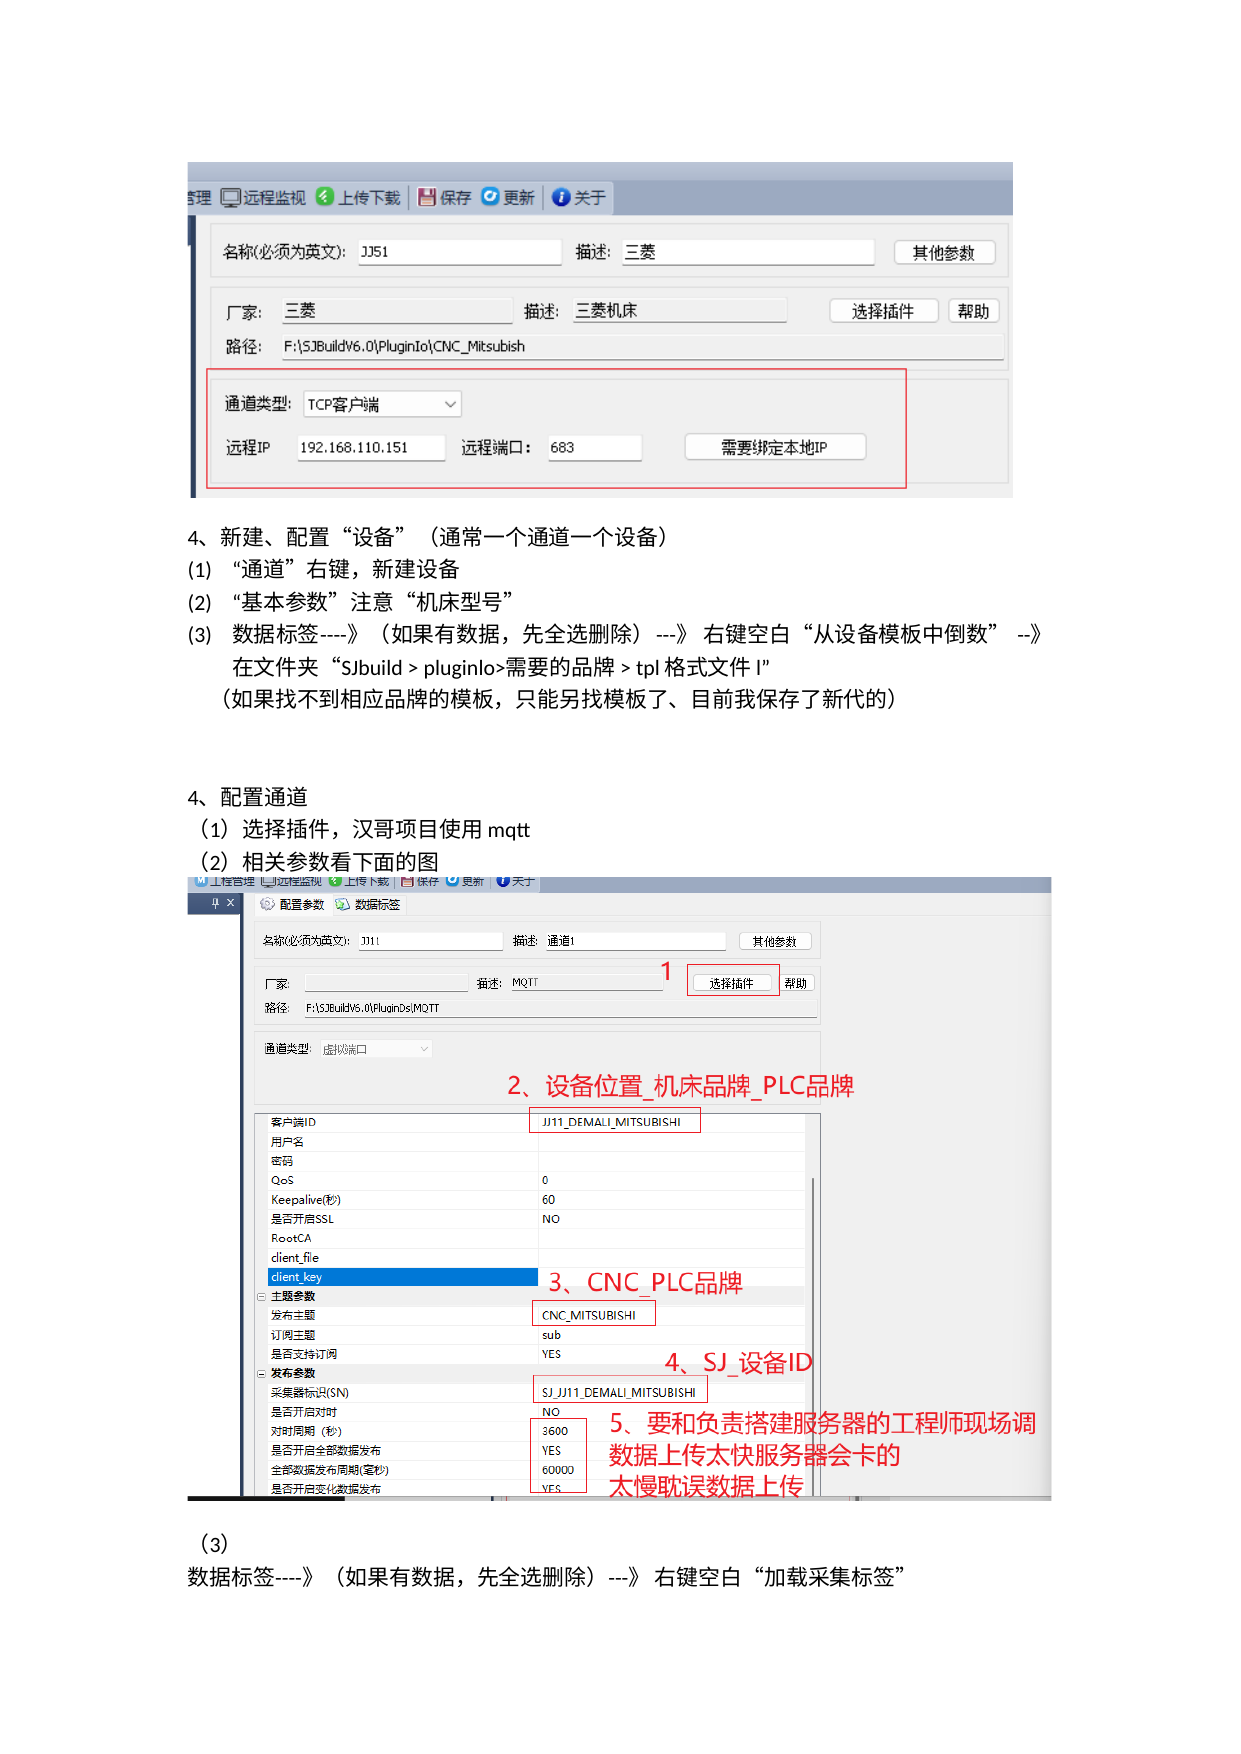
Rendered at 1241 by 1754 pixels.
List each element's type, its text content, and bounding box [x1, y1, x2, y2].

list （2）相关参数看下面的图 [187, 844, 1053, 877]
picture [187, 877, 1052, 1501]
list “基本参数”注意“机床型号” [187, 584, 1053, 617]
list 数据标签----》（如果有数据，先全选删除）---》 右键空白“加载采集标签” [187, 1559, 1053, 1592]
list （3） [187, 1527, 1053, 1559]
list “通道”右键，新建设备 [187, 552, 1053, 584]
list （1）选择插件，汉哥项目使用mqtt [187, 812, 1053, 844]
list 配置通道 [187, 779, 1053, 812]
list 4、新建、配置“设备”（通常一个通道一个设备） [187, 519, 1053, 552]
list 数据标签----》（如果有数据，先全选删除）---》 右键空白“从设备模板中倒数” --》在文件夹“SJbuild > pluginlo>需要的品牌 > tpl格式文件l” [187, 617, 1053, 682]
picture [187, 162, 1013, 498]
list （如果找不到相应品牌的模板，只能另找模板了、目前我保存了新代的） [187, 682, 1053, 714]
